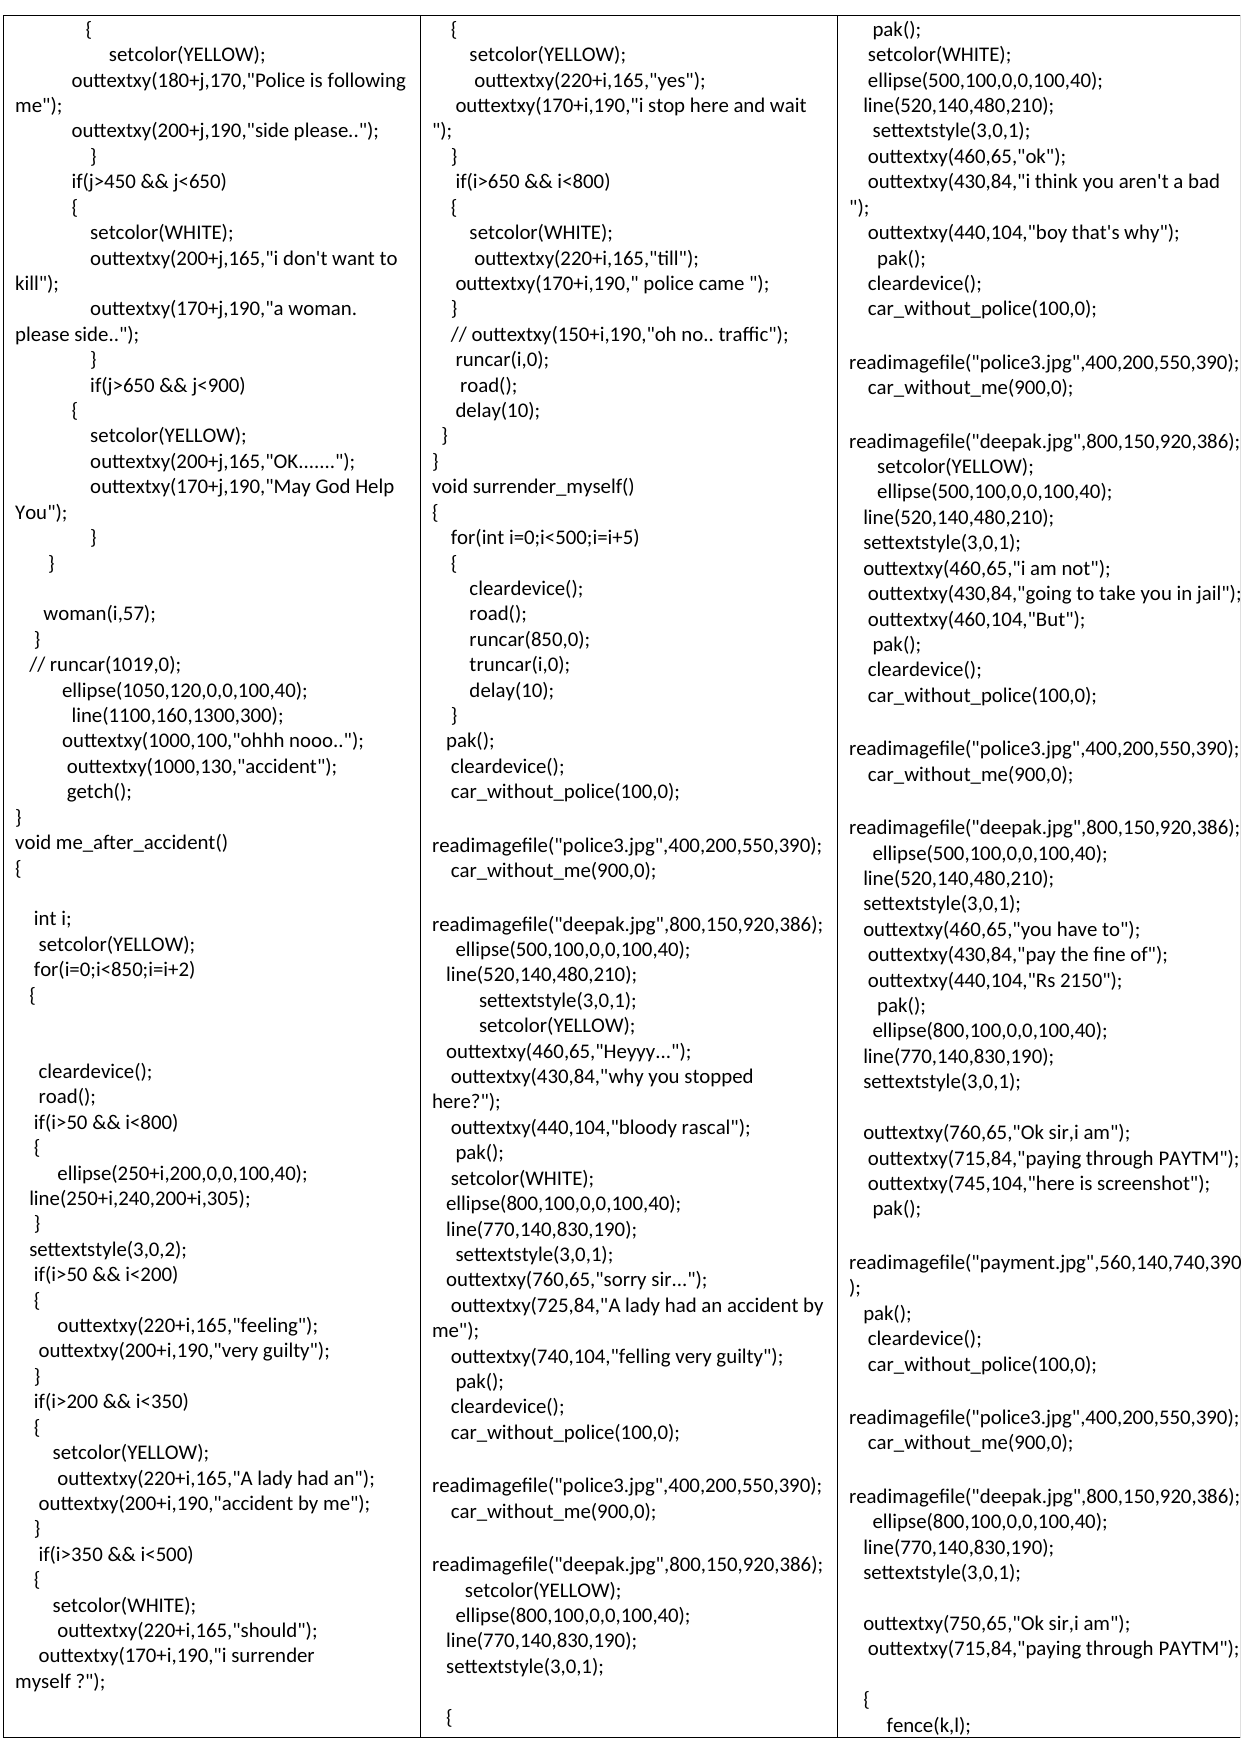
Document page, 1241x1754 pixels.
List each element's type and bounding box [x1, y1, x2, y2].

table_header [838, 16, 1240, 1737]
table_header [4, 16, 420, 1737]
table_header [421, 16, 837, 1737]
